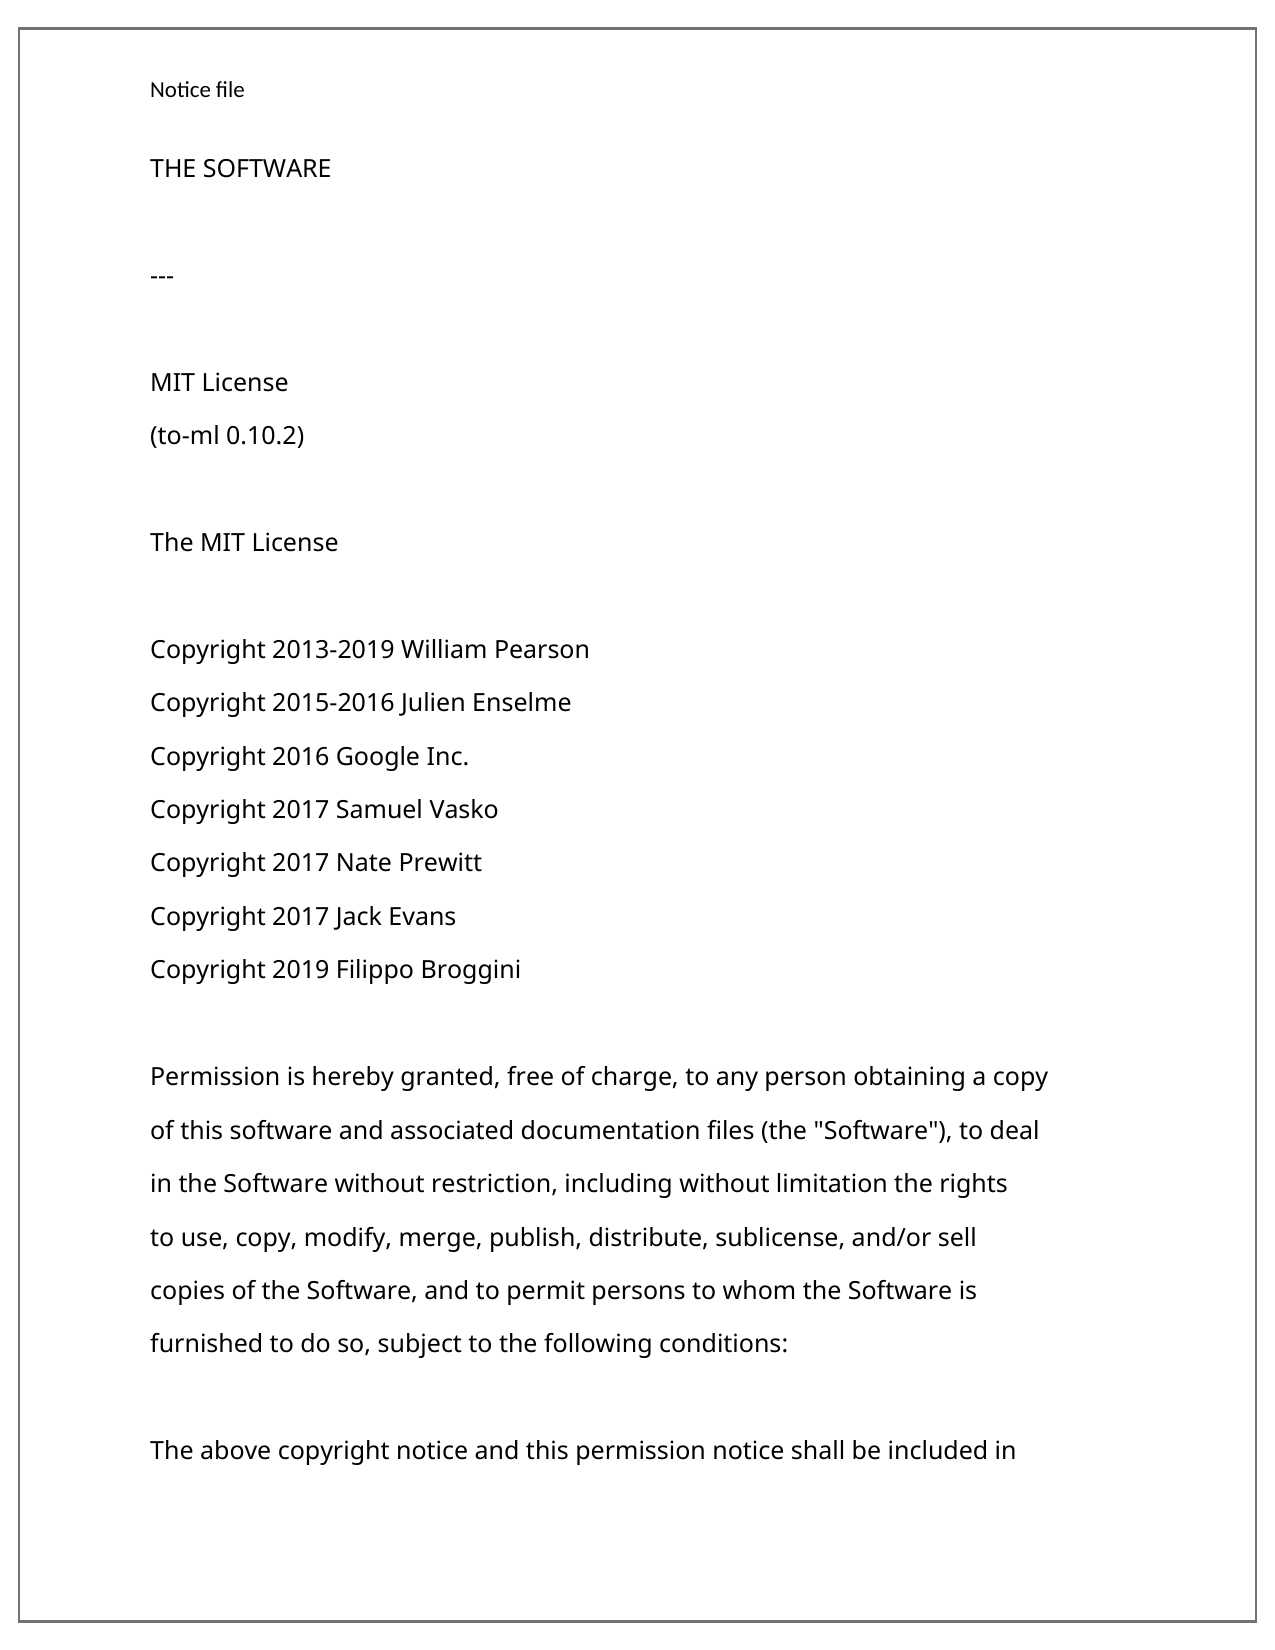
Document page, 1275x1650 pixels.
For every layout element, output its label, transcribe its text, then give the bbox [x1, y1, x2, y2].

text --- [150, 257, 1125, 291]
text The above copyright notice and this permission notice shall be included in [150, 1433, 1125, 1467]
text furnished to do so, subject to the following conditions: [150, 1326, 1125, 1360]
text Copyright 2017 Jack Evans [150, 898, 1125, 933]
text Copyright 2019 Filippo Broggini [150, 952, 1125, 986]
text Copyright 2016 Google Inc. [150, 738, 1125, 772]
text (to-ml 0.10.2) [150, 418, 1125, 452]
text Copyright 2017 Nate Prewitt [150, 845, 1125, 879]
text The MIT License [150, 524, 1125, 558]
text in the Software without restriction, including without limitation the rights [150, 1166, 1125, 1200]
text Copyright 2015-2016 Julien Enselme [150, 685, 1125, 719]
text MIT License [150, 364, 1125, 398]
text Copyright 2013-2019 William Pearson [150, 631, 1125, 665]
text Copyright 2017 Samuel Vasko [150, 792, 1125, 826]
text copies of the Software, and to permit persons to whom the Software is [150, 1273, 1125, 1307]
text of this software and associated documentation files (the "Software"), to deal [150, 1112, 1125, 1146]
text Permission is hereby granted, free of charge, to any person obtaining a copy [150, 1059, 1125, 1093]
text to use, copy, modify, merge, publish, distribute, sublicense, and/or sell [150, 1219, 1125, 1253]
text THE SOFTWARE [150, 150, 1125, 184]
